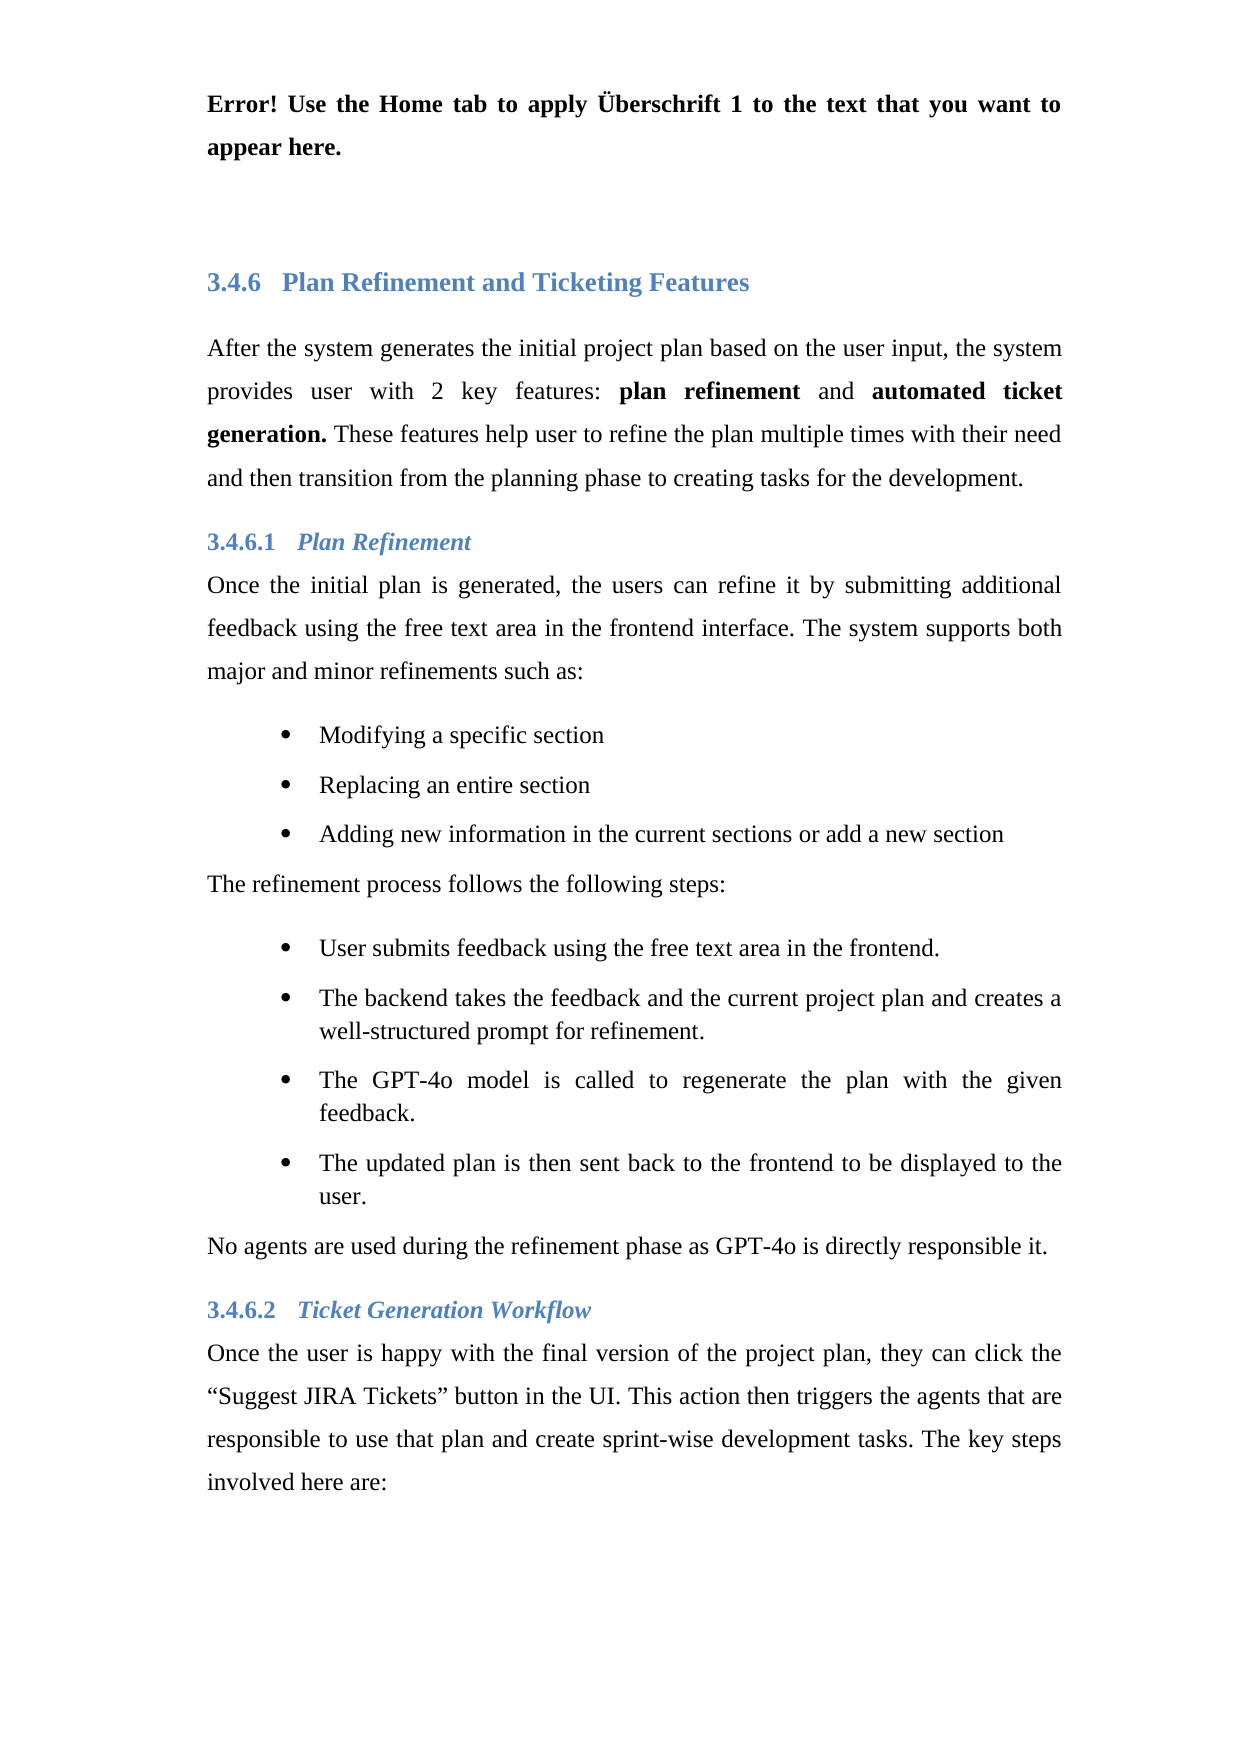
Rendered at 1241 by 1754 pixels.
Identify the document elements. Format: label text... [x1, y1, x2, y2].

list User submits feedback using the free text area in the frontend. [281, 933, 1063, 962]
subtitle Ticket Generation Workflow [207, 1295, 1063, 1323]
list The backend takes the feedback and the current project plan and creates a well-structured prompt for refinement. [281, 983, 1063, 1044]
list Adding new information in the current sections or add a new section [281, 819, 1063, 848]
text After the system generates the initial project plan based on the user input, the system provides user with 2 key features: plan refinement and automated ticket generation. These features help user to refine the plan multiple times with their need and then transition from the planning phase to creating tasks for the development. [207, 333, 1063, 491]
subtitle Plan Refinement [207, 527, 1063, 555]
text No agents are used during the refinement phase as GPT-4o is directly responsible it. [207, 1231, 1063, 1259]
text The refinement process follows the following steps: [207, 869, 1063, 898]
list Modifying a specific section [281, 720, 1063, 749]
subtitle Plan Refinement and Ticketing Features [207, 266, 1063, 297]
list The updated plan is then sent back to the frontend to be displayed to the user. [281, 1148, 1063, 1210]
list The GPT-4o model is called to regenerate the plan with the given feedback. [281, 1065, 1063, 1127]
text Once the initial plan is generated, the users can refine it by submitting additional feedback using the free text area in the frontend interface. The system supports both major and minor refinements such as: [207, 570, 1063, 685]
text Once the user is happy with the final version of the project plan, they can click the “Suggest JIRA Tickets” button in the UI. This action then triggers the agents that are responsible to use that plan and create sprint-wise development tasks. The key steps involved here are: [207, 1338, 1063, 1496]
list Replacing an entire section [281, 770, 1063, 798]
